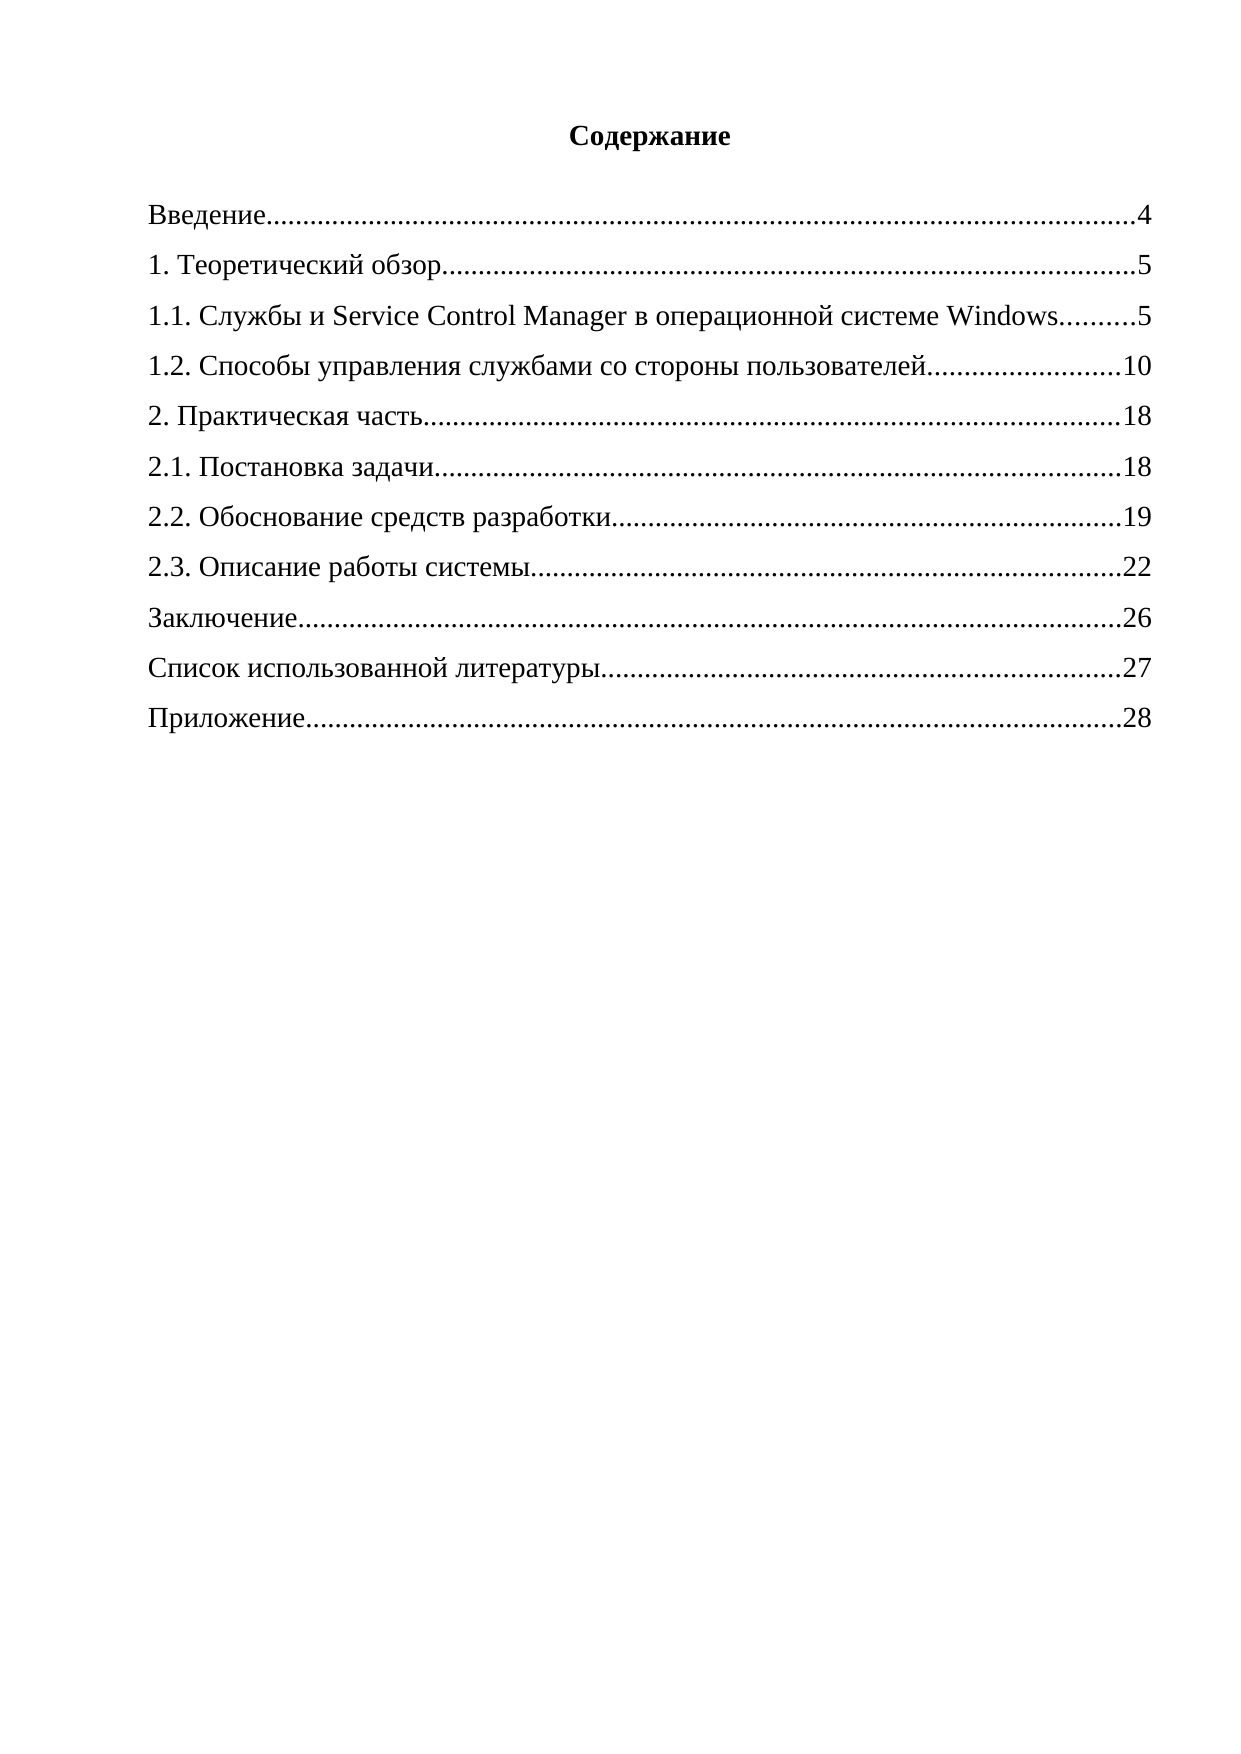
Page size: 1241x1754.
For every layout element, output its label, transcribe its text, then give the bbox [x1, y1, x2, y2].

text Содержание [148, 118, 1152, 152]
